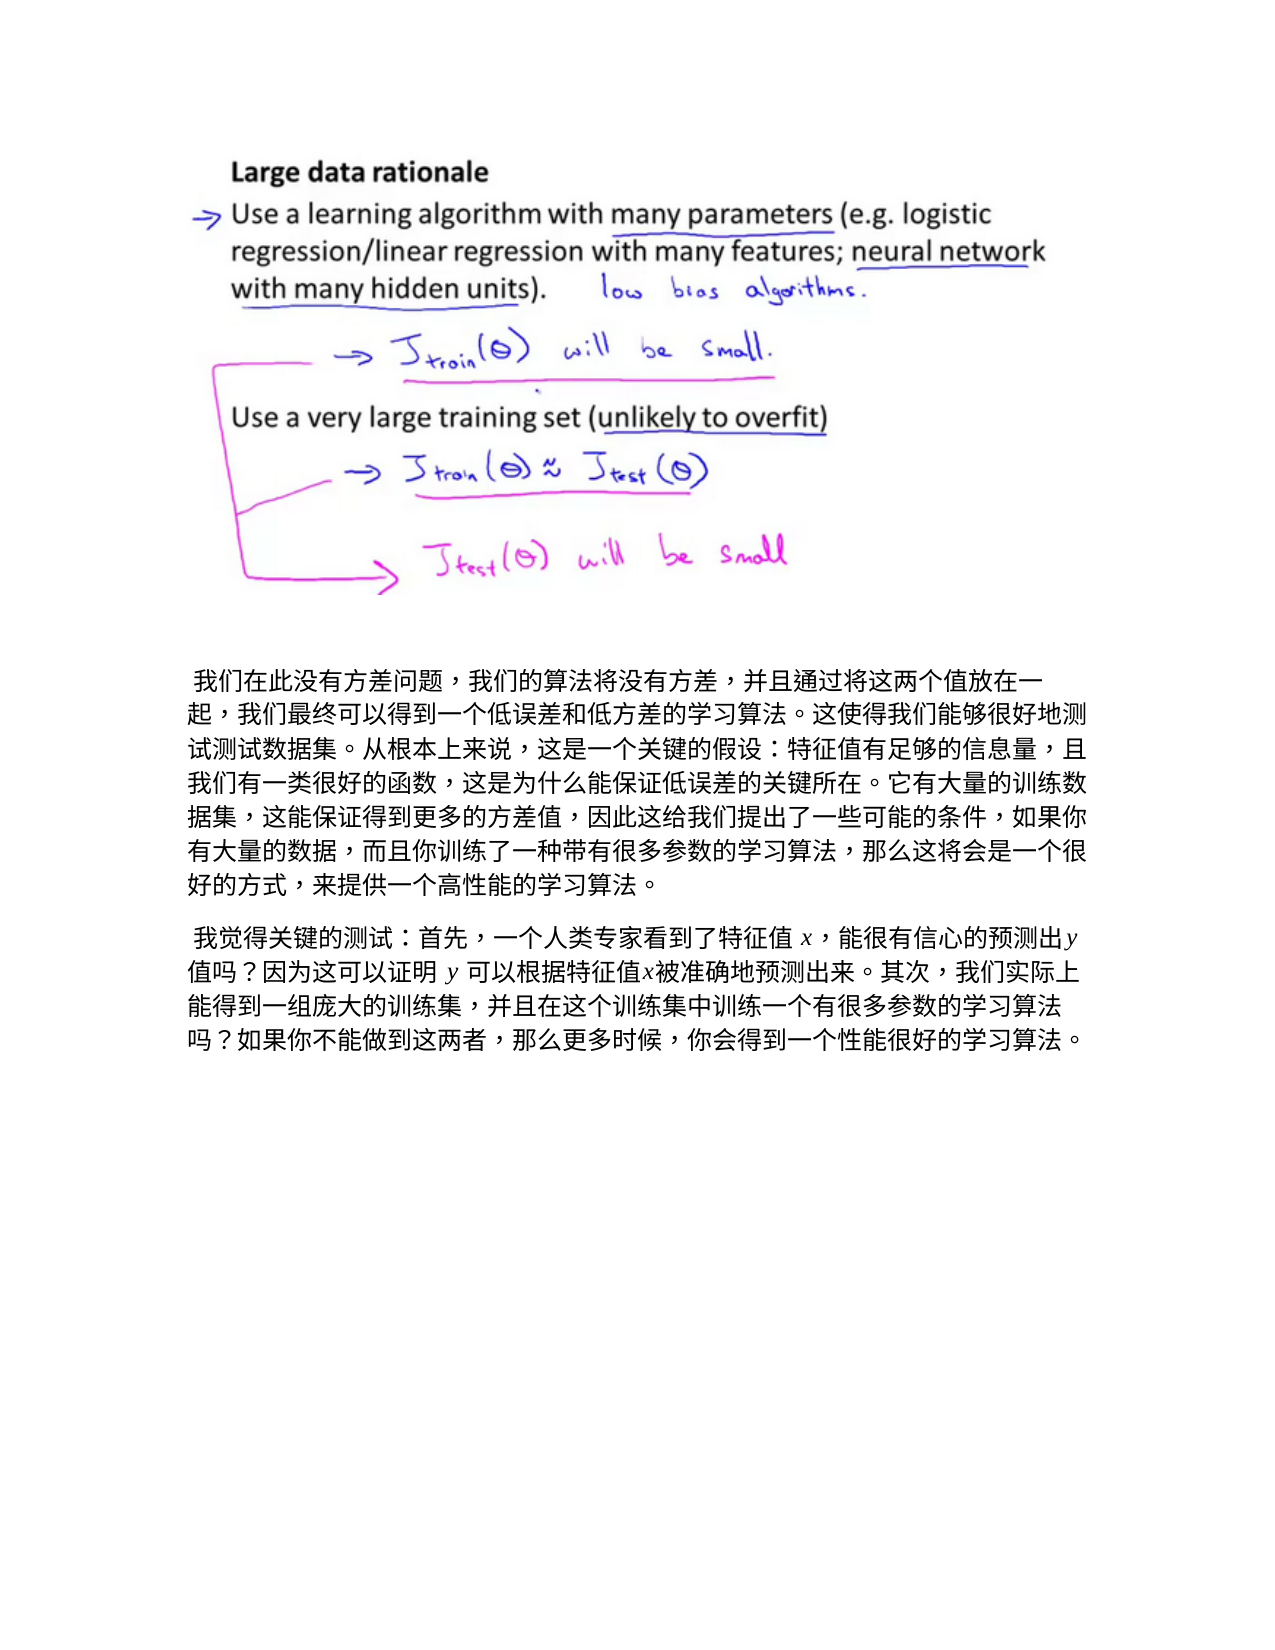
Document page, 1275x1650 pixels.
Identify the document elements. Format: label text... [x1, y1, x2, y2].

text 我们在此没有方差问题，我们的算法将没有方差，并且通过将这两个值放在一起，我们最终可以得到一个低误差和低方差的学习算法。这使得我们能够很好地测试测试数据集。从根本上来说，这是一个关键的假设：特征值有足够的信息量，且我们有一类很好的函数，这是为什么能保证低误差的关键所在。它有大量的训练数据集，这能保证得到更多的方差值，因此这给我们提出了一些可能的条件，如果你有大量的数据，而且你训练了一种带有很多参数的学习算法，那么这将会是一个很好的方式，来提供一个高性能的学习算法。 [187, 663, 1087, 902]
text 我觉得关键的测试：首先，一个人类专家看到了特征值 ，能很有信心的预测出值吗？因为这可以证明 可以根据特征值被准确地预测出来。其次，我们实际上能得到一组庞大的训练集，并且在这个训练集中训练一个有很多参数的学习算法吗？如果你不能做到这两者，那么更多时候，你会得到一个性能很好的学习算法。 [187, 920, 1087, 1057]
picture [187, 150, 1063, 595]
